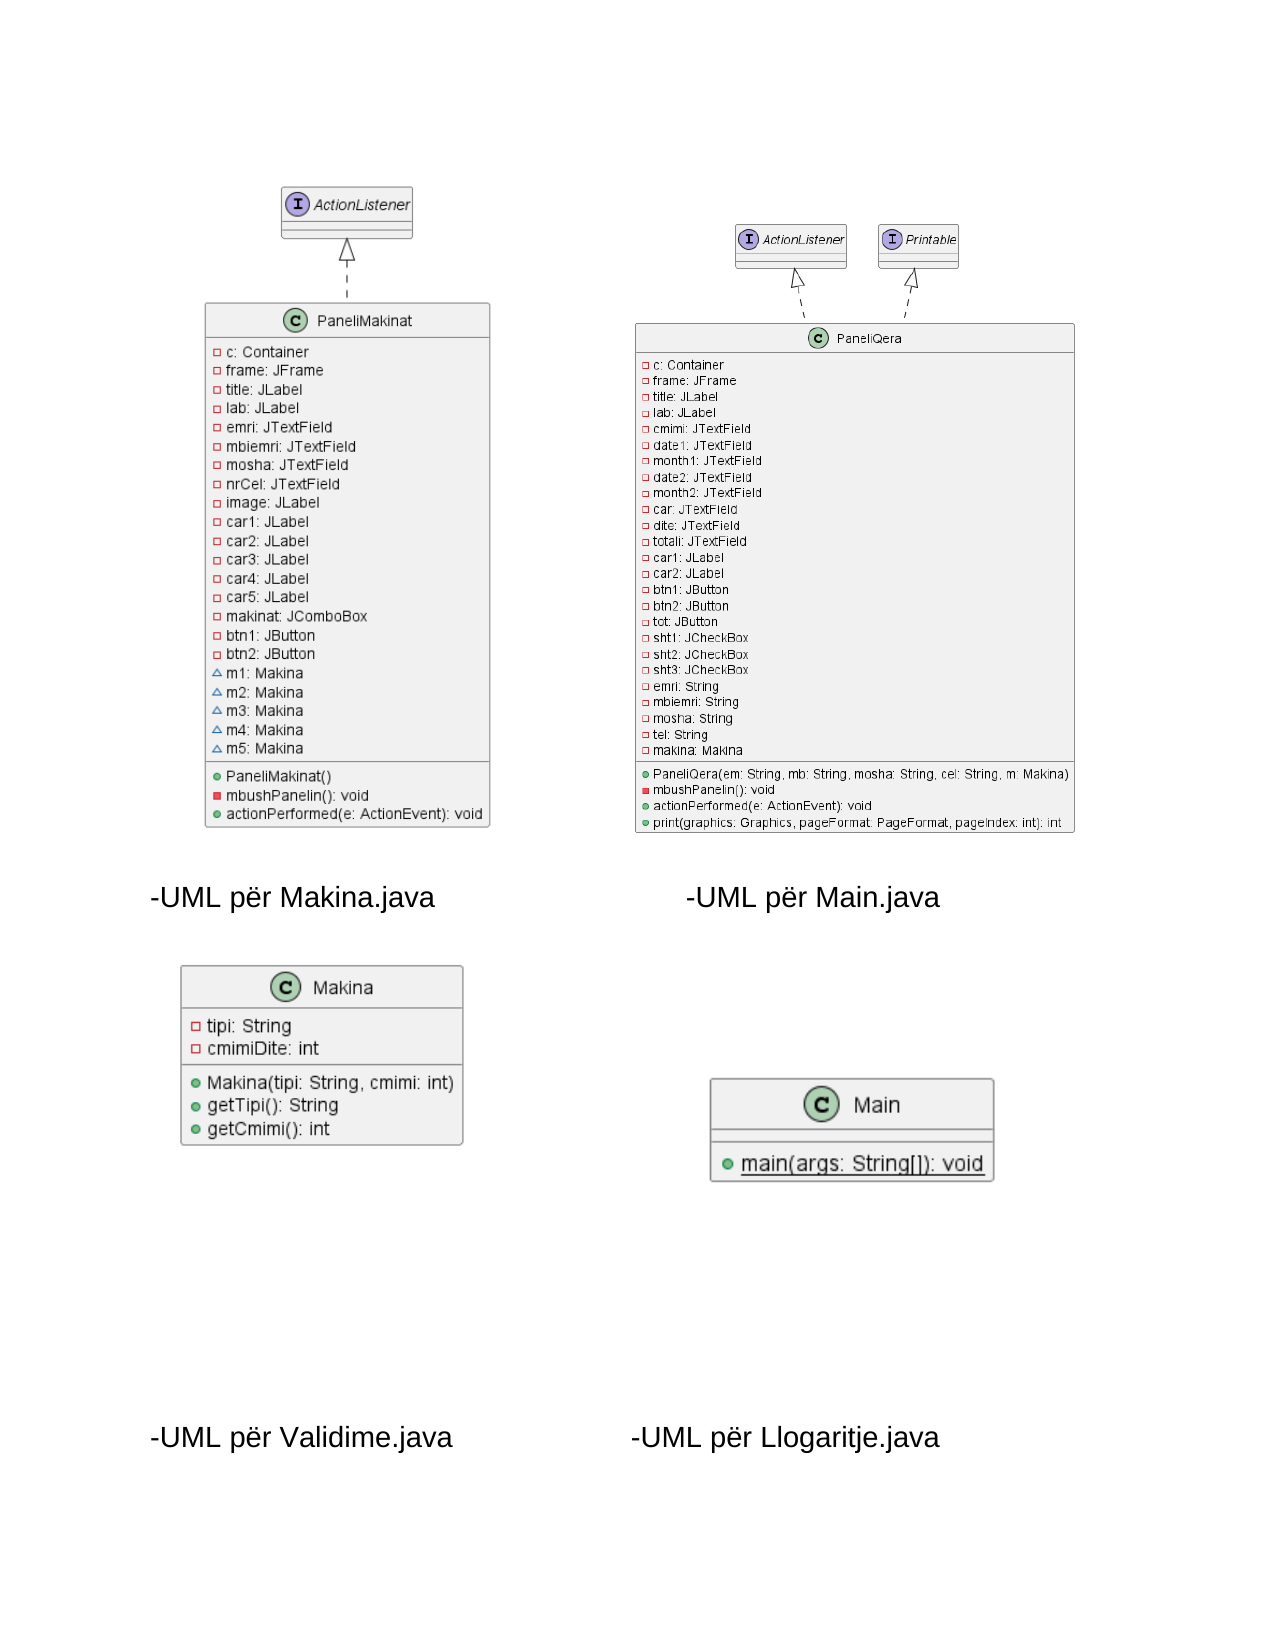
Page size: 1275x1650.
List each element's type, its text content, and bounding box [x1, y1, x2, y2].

text -UML për Makina.java -UML për Main.java [150, 879, 1125, 913]
picture [155, 931, 504, 1217]
text -UML për Validime.java -UML për Llogaritje.java [150, 1420, 1125, 1454]
picture [590, 191, 1122, 862]
picture [150, 150, 529, 862]
picture [685, 1061, 1023, 1217]
